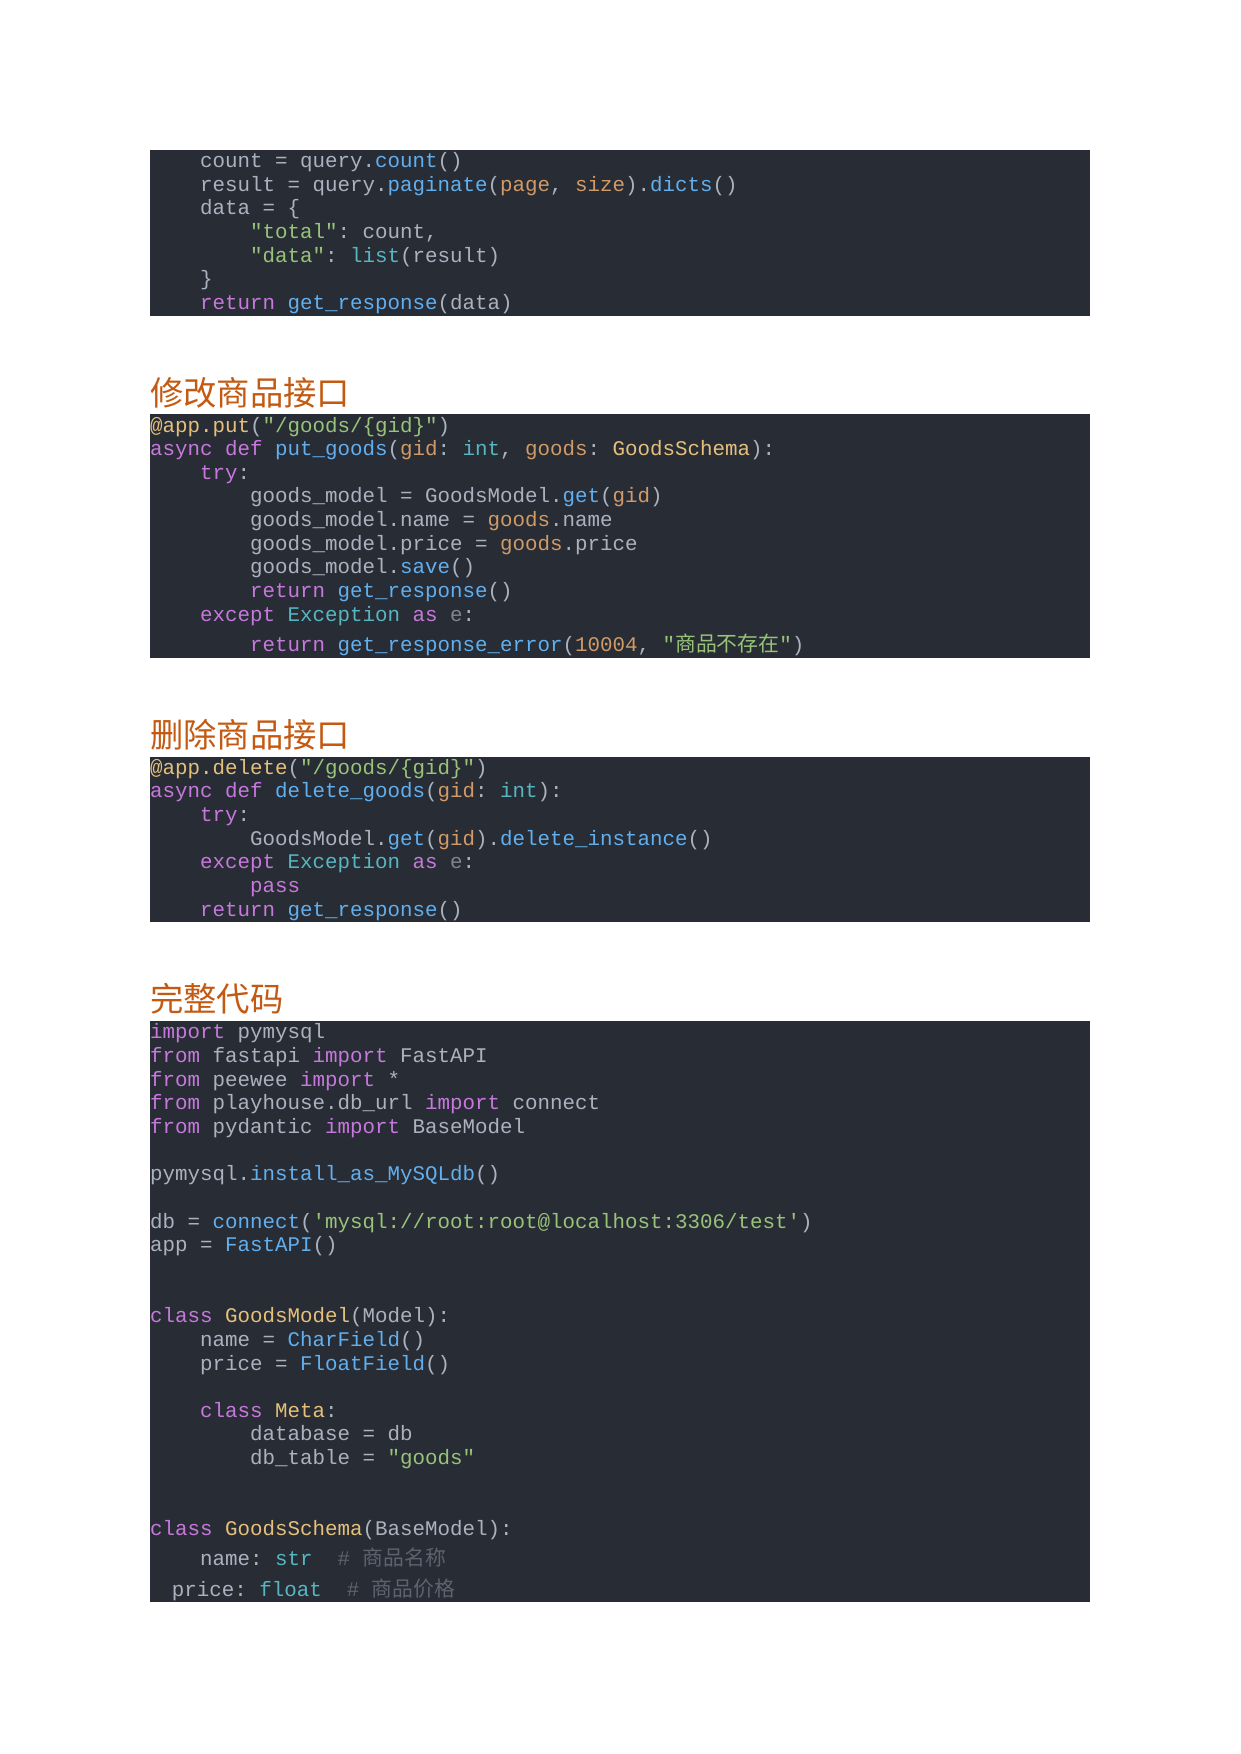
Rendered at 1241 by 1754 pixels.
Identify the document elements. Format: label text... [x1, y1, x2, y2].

subtitle 修改商品接口 [150, 366, 1090, 414]
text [150, 150, 1090, 316]
subtitle 完整代码 [150, 973, 1090, 1021]
text @app.put("/goods/{gid}") async def put_goods(gid: int, goods: GoodsSchema): try: goods_model = GoodsModel.get(gid) goods_model.name = goods.name goods_model.price = goods.price goods_model.save() return get_response() except Exception as e: return get_response_error(10004, "商品不存在") [150, 414, 1090, 658]
text @app.delete("/goods/{gid}") async def delete_goods(gid: int): try: GoodsModel.get(gid).delete_instance() except Exception as e: pass return get_response() [150, 757, 1090, 922]
subtitle 删除商品接口 [150, 709, 1090, 757]
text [150, 1021, 1090, 1602]
